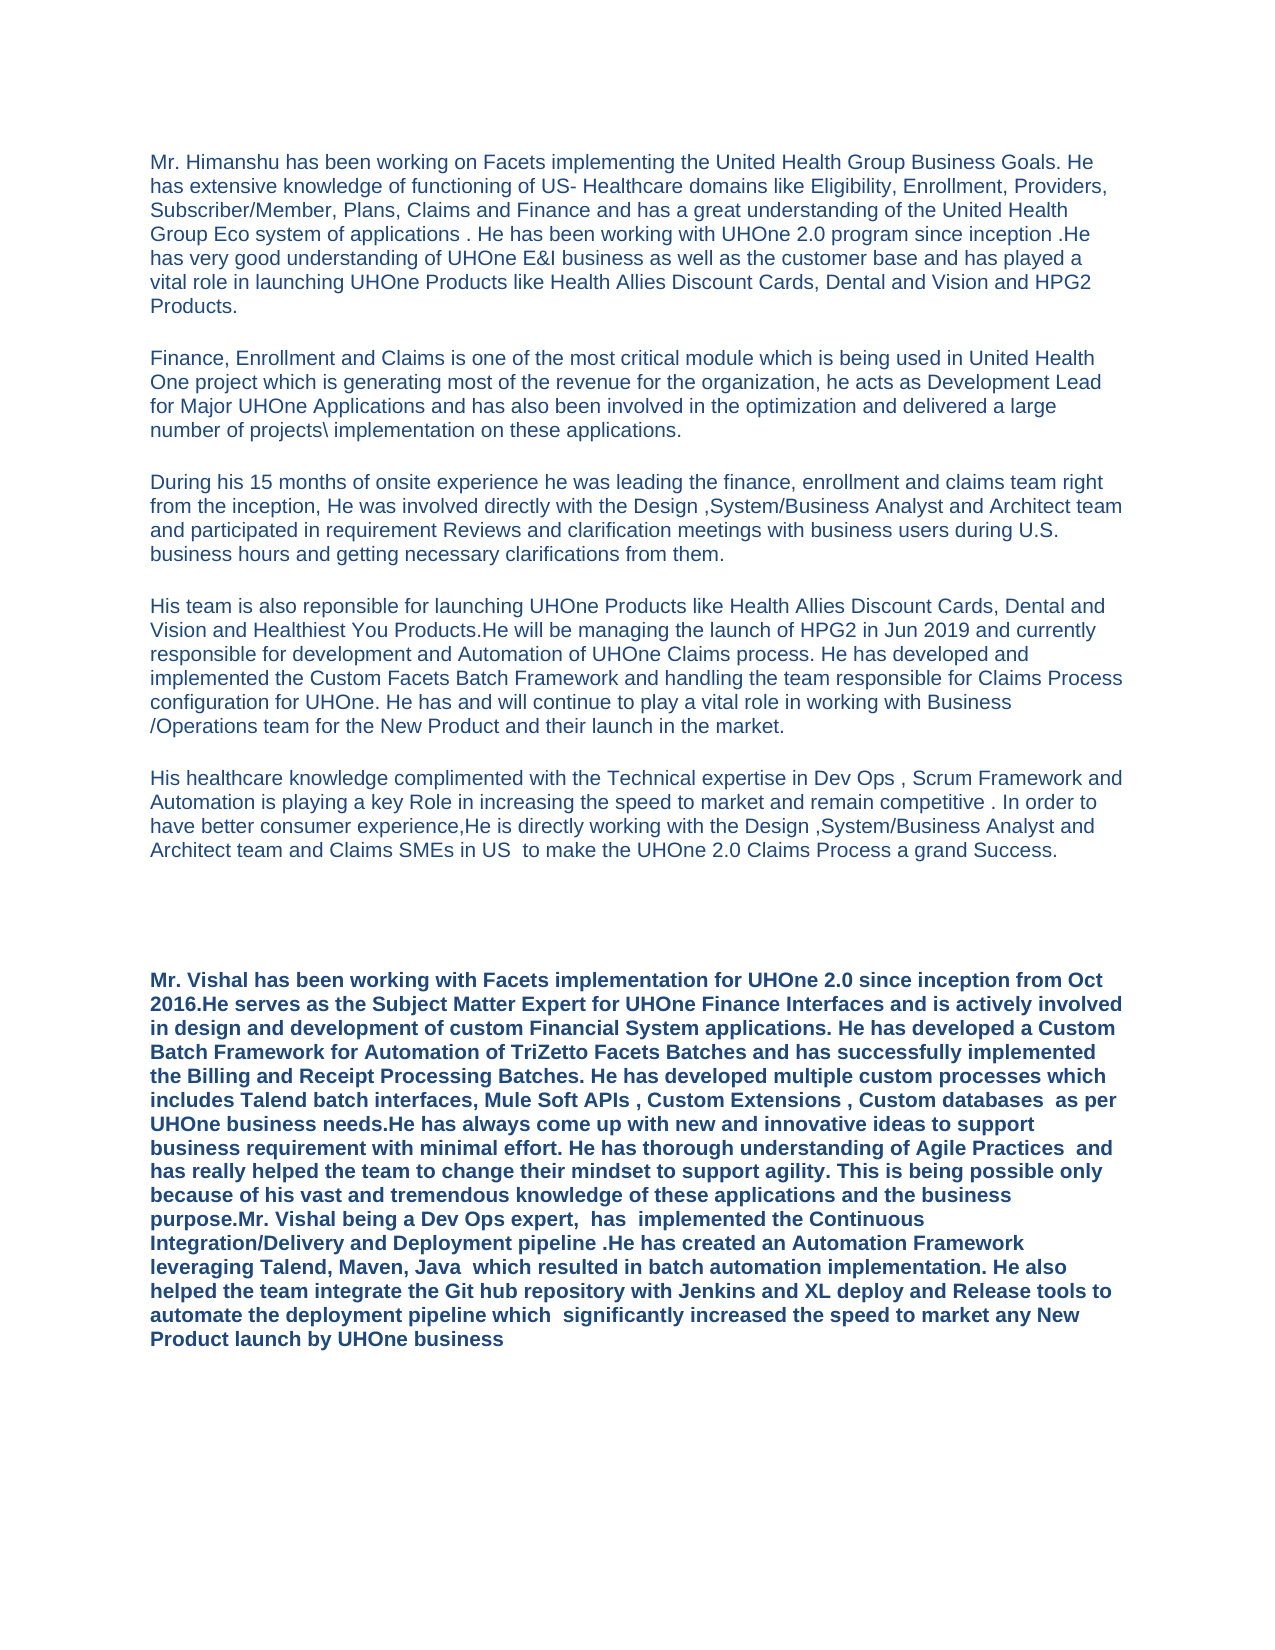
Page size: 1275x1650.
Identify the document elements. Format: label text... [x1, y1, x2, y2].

text During his 15 months of onsite experience he was leading the finance, enrollment and claims team right from the inception, He was involved directly with the Design ,System/Business Analyst and Architect team and participated in requirement Reviews and clarification meetings with business users during U.S. business hours and getting necessary clarifications from them. [150, 470, 1125, 566]
text Mr. Vishal has been working with Facets implementation for UHOne 2.0 since inception from Oct 2016.He serves as the Subject Matter Expert for UHOne Finance Interfaces and is actively involved in design and development of custom Financial System applications. He has developed a Custom Batch Framework for Automation of TriZetto Facets Batches and has successfully implemented the Billing and Receipt Processing Batches. He has developed multiple custom processes which includes Talend batch interfaces, Mule Soft APIs , Custom Extensions , Custom databases as per UHOne business needs.He has always come up with new and innovative ideas to support business requirement with minimal effort. He has thorough understanding of Agile Practices and has really helped the team to change their mindset to support agility. This is being possible only because of his vast and tremendous knowledge of these applications and the business purpose.Mr. Vishal being a Dev Ops expert, has implemented the Continuous Integration/Delivery and Deployment pipeline .He has created an Automation Framework leveraging Talend, Maven, Java which resulted in batch automation implementation. He also helped the team integrate the Git hub repository with Jenkins and XL deploy and Release tools to automate the deployment pipeline which significantly increased the speed to market any New Product launch by UHOne business [150, 968, 1125, 1351]
text His healthcare knowledge complimented with the Technical expertise in Dev Ops , Scrum Framework and Automation is playing a key Role in increasing the speed to market and remain competitive . In order to have better consumer experience,He is directly working with the Design ,System/Business Analyst and Architect team and Claims SMEs in US to make the UHOne 2.0 Claims Process a grand Success. [150, 766, 1125, 861]
text His team is also reponsible for launching UHOne Products like Health Allies Discount Cards, Dental and Vision and Healthiest You Products.He will be managing the launch of HPG2 in Jun 2019 and currently responsible for development and Automation of UHOne Claims process. He has developed and implemented the Custom Facets Batch Framework and handling the team responsible for Claims Process configuration for UHOne. He has and will continue to play a vital role in working with Business /Operations team for the New Product and their launch in the market. [150, 594, 1125, 737]
text Mr. Himanshu has been working on Facets implementing the United Health Group Business Goals. He has extensive knowledge of functioning of US- Healthcare domains like Eligibility, Enrollment, Providers, Subscriber/Member, Plans, Claims and Finance and has a great understanding of the United Health Group Eco system of applications . He has been working with UHOne 2.0 program since inception .He has very good understanding of UHOne E&I business as well as the customer base and has played a vital role in launching UHOne Products like Health Allies Discount Cards, Dental and Vision and HPG2 Products. [150, 150, 1125, 318]
text Finance, Enrollment and Claims is one of the most critical module which is being used in United Health One project which is generating most of the revenue for the organization, he acts as Development Lead for Major UHOne Applications and has also been involved in the optimization and delivered a large number of projects\ implementation on these applications. [150, 346, 1125, 442]
